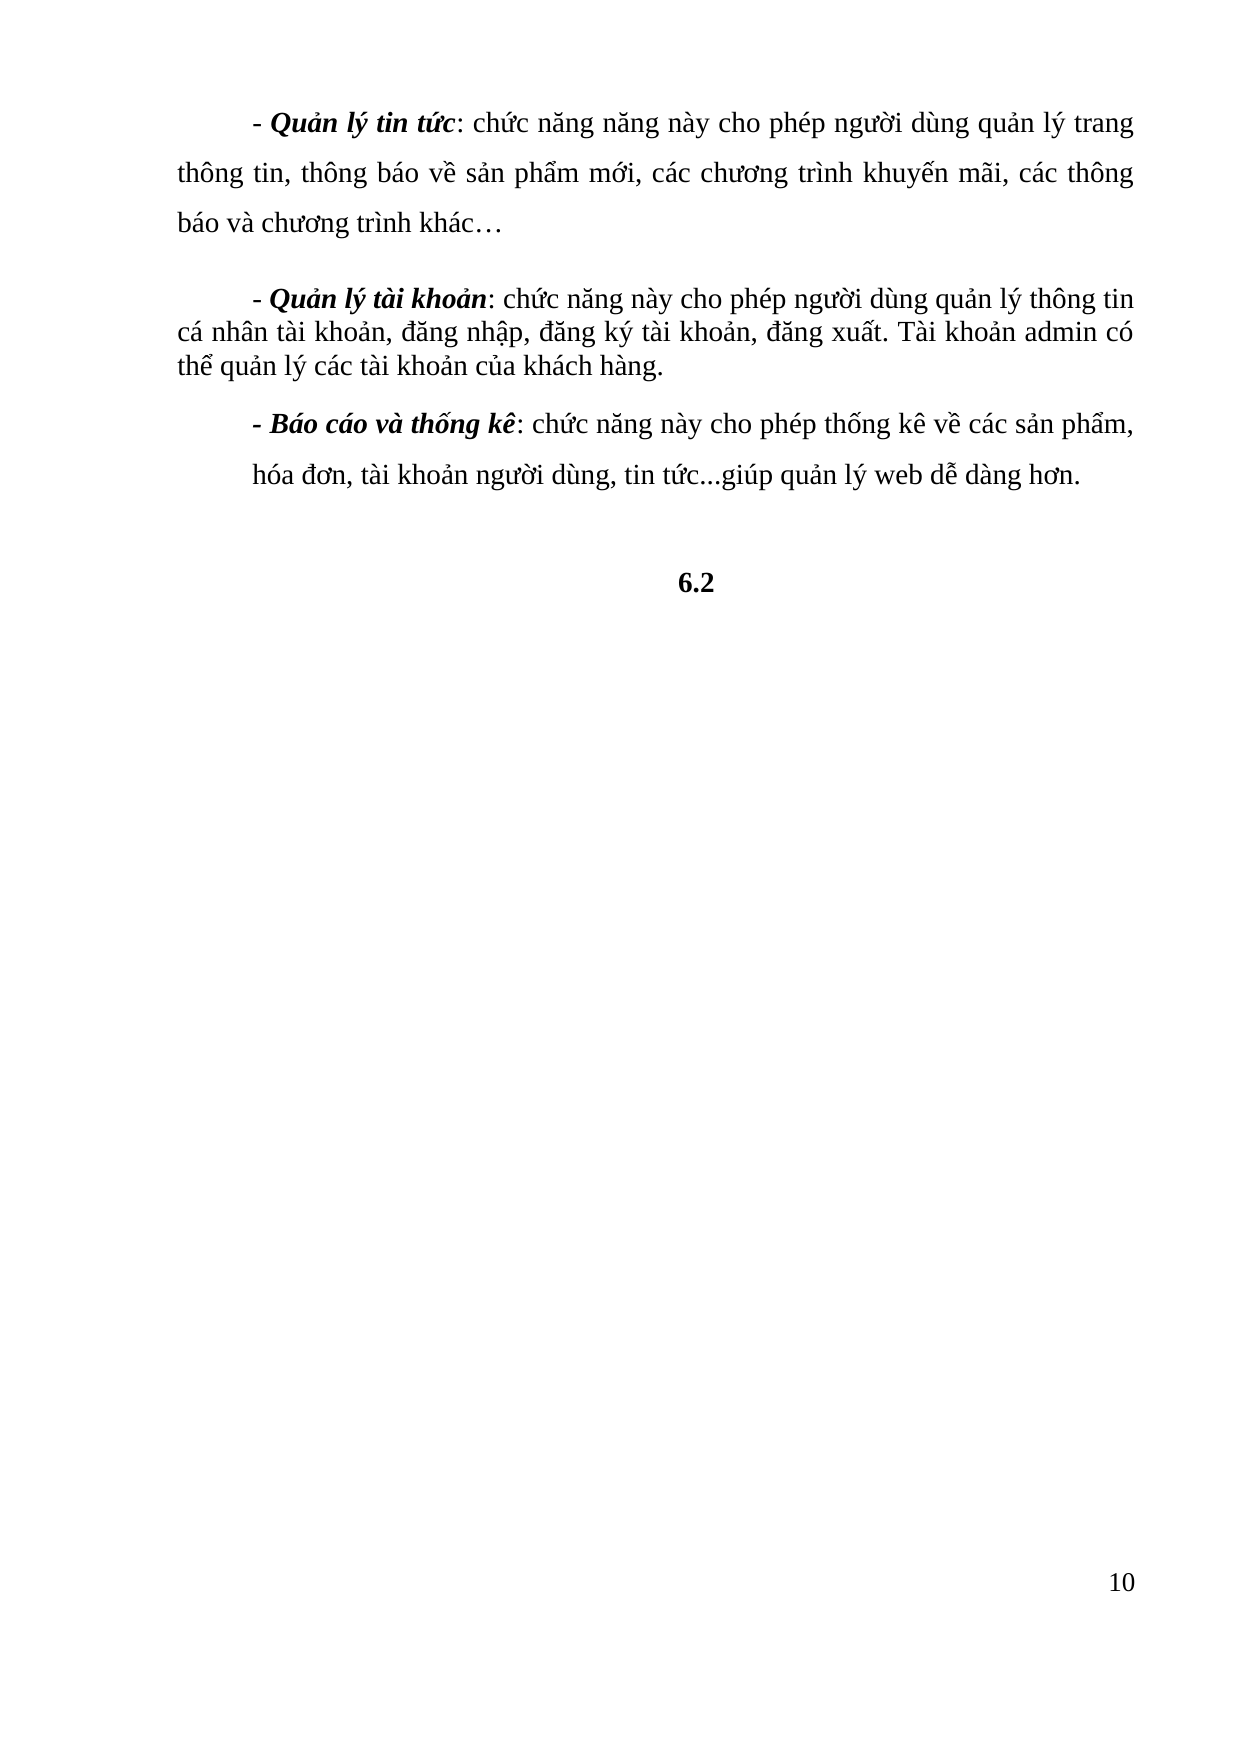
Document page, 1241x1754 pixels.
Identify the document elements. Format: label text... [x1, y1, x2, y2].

text - Quản lý tài khoản: chức năng này cho phép người dùng quản lý thông tin cá nhân tài khoản, đăng nhập, đăng ký tài khoản, đăng xuất. Tài khoản admin có thể quản lý các tài khoản của khách hàng. [177, 281, 1135, 382]
text - Quản lý tin tức: chức năng năng này cho phép người dùng quản lý trang thông tin, thông báo về sản phẩm mới, các chương trình khuyến mãi, các thông báo và chương trình khác… [177, 105, 1135, 239]
text - Báo cáo và thống kê: chức năng này cho phép thống kê về các sản phẩm, hóa đơn, tài khoản người dùng, tin tức...giúp quản lý web dễ dàng hơn. [252, 407, 1135, 490]
